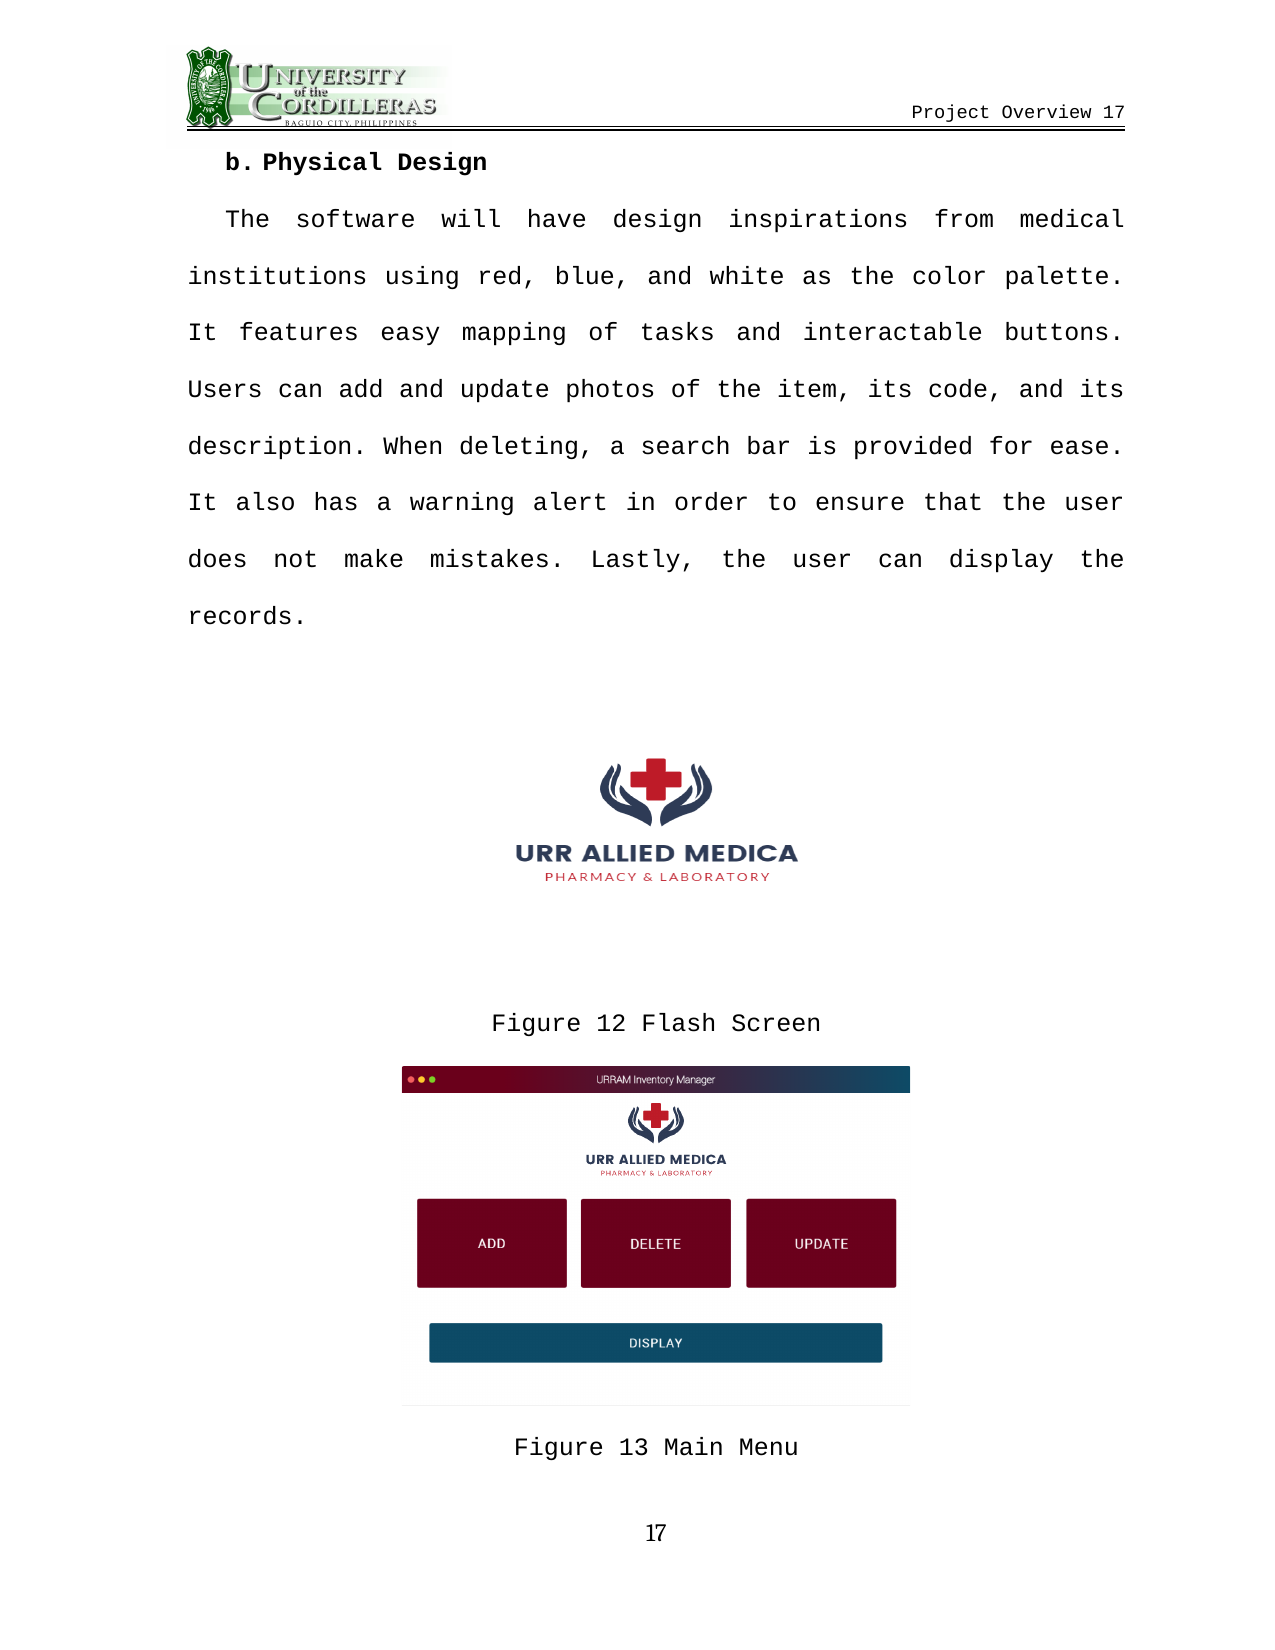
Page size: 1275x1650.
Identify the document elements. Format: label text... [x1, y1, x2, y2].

text Figure 12 Flash Screen [187, 1010, 1125, 1038]
text Figure 13 Main Menu [187, 1435, 1125, 1463]
picture [461, 660, 851, 982]
picture [401, 1066, 911, 1406]
text The software will have design inspirations from medical institutions using red, blue, and white as the color palette. It features easy mapping of tasks and interactable buttons. Users can add and update photos of the item, its code, and its description. When deleting, a search bar is provided for ease. It also has a warning alert in order to ensure that the user does not make mistakes. Lastly, the user can display the records. [187, 207, 1125, 632]
picture [166, 45, 452, 149]
list Physical Design [225, 150, 1125, 178]
